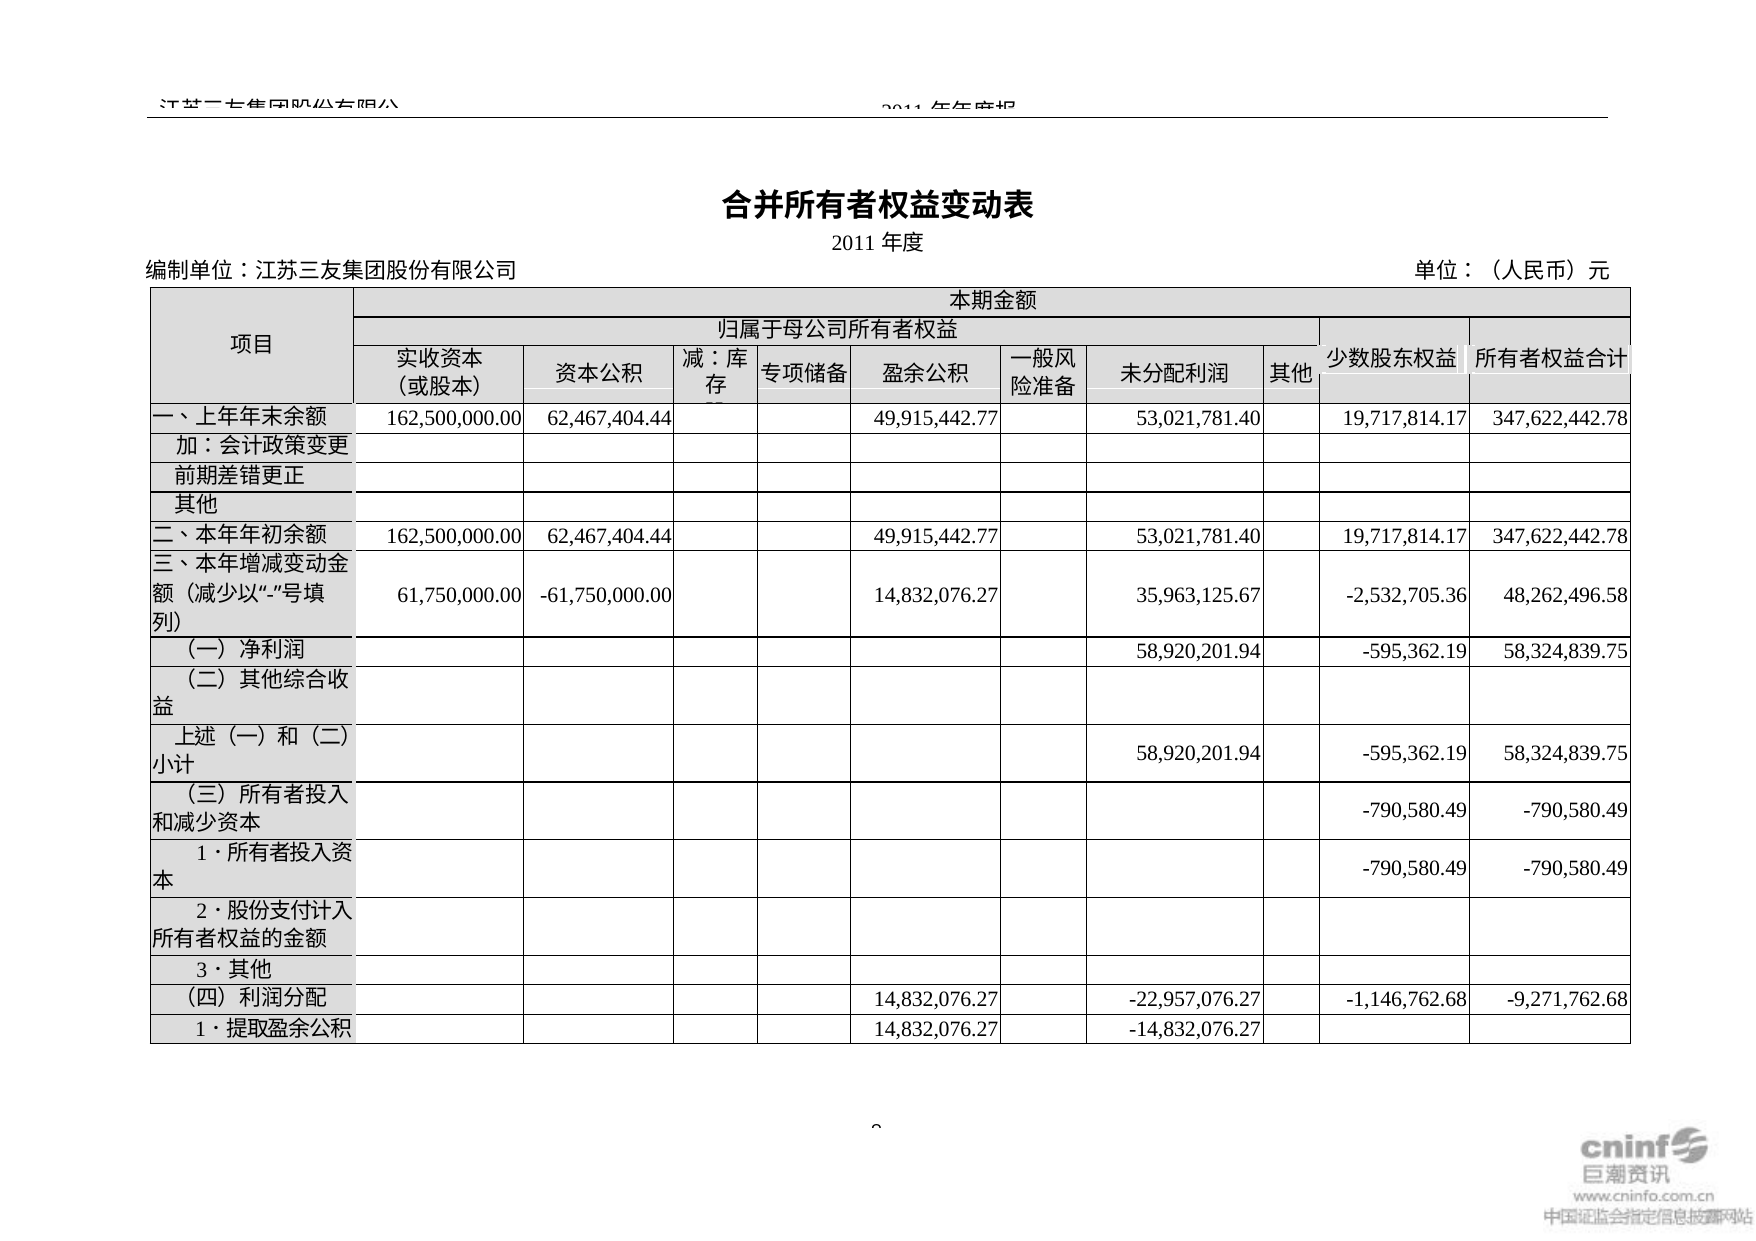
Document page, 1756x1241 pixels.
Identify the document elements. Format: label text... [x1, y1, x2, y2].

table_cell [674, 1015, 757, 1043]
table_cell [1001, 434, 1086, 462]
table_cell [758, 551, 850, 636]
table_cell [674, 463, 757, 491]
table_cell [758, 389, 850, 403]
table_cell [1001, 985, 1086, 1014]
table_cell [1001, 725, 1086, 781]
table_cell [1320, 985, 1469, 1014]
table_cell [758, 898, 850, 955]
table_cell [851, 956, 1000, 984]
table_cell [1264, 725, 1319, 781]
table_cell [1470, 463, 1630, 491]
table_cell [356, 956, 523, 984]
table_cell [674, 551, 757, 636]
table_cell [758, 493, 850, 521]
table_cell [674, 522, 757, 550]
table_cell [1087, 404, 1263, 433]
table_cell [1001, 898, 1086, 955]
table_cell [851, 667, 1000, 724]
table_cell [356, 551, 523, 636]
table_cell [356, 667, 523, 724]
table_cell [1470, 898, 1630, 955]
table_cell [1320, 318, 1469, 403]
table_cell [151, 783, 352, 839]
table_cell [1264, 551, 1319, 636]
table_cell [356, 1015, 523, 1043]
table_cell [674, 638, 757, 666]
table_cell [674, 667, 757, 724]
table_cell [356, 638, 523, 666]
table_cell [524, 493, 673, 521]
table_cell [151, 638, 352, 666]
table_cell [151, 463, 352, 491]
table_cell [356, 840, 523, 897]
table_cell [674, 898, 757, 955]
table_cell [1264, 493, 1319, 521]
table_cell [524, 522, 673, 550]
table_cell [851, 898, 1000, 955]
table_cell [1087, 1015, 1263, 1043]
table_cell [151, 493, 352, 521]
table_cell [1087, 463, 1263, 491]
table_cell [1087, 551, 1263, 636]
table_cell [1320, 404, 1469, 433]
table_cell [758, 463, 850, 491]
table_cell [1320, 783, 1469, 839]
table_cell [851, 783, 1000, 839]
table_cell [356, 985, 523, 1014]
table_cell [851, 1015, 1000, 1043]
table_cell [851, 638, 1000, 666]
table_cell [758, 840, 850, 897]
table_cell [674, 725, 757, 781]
text 合并所有者权益变动表 [135, 183, 1620, 225]
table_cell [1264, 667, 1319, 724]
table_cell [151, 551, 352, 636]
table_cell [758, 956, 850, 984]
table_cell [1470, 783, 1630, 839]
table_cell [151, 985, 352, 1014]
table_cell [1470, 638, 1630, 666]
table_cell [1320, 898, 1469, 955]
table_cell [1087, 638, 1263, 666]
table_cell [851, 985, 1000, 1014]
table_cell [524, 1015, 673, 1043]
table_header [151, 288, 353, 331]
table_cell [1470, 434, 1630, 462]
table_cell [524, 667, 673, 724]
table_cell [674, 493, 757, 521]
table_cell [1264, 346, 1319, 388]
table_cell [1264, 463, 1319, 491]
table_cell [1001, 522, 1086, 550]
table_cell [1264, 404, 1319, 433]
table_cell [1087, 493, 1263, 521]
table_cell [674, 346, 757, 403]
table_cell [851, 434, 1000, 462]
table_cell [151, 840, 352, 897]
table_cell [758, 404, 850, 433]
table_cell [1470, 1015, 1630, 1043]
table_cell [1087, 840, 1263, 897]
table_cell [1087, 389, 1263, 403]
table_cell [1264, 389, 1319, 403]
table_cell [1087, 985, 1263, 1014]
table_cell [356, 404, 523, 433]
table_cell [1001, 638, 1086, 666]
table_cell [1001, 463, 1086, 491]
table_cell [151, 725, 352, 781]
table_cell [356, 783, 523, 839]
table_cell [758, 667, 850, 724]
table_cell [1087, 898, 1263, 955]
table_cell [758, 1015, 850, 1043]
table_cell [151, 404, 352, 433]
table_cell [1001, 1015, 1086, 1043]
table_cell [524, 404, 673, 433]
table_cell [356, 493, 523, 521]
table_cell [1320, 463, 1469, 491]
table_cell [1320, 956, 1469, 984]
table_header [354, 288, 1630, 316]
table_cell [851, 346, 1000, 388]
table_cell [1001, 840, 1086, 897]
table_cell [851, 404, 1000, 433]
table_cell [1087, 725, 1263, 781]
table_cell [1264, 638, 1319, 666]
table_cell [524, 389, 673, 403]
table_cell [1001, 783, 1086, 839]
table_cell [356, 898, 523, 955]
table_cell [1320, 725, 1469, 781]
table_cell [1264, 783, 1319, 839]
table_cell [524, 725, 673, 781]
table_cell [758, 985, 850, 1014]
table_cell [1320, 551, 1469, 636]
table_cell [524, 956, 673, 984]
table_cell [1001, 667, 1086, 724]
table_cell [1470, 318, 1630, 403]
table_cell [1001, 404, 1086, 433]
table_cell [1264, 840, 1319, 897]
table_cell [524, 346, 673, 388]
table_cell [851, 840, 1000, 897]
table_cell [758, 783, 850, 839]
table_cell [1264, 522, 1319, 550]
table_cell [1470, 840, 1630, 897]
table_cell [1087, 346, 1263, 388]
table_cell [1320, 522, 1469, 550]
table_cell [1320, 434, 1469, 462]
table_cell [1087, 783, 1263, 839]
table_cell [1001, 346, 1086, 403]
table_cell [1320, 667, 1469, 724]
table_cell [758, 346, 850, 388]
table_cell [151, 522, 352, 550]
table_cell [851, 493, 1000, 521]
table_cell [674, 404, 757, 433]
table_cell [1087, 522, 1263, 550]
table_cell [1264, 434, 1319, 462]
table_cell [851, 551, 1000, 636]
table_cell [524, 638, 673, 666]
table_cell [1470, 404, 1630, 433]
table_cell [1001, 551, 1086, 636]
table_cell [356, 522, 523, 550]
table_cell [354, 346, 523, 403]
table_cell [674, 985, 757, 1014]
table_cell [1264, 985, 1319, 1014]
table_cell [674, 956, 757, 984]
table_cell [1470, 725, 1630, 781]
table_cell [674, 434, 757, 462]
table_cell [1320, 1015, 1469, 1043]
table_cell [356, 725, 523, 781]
picture [1543, 1119, 1755, 1241]
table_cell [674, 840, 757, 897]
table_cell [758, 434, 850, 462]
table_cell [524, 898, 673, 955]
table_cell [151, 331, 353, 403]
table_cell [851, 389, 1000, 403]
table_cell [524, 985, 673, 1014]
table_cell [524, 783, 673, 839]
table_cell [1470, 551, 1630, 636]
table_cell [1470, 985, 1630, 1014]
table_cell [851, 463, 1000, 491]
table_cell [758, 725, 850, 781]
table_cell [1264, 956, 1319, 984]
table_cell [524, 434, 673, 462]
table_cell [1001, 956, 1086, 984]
text 2011 年度 [135, 227, 1621, 256]
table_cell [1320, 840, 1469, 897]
text 编制单位：江苏三友集团股份有限公司 单位：（人民币）元 [135, 256, 1620, 283]
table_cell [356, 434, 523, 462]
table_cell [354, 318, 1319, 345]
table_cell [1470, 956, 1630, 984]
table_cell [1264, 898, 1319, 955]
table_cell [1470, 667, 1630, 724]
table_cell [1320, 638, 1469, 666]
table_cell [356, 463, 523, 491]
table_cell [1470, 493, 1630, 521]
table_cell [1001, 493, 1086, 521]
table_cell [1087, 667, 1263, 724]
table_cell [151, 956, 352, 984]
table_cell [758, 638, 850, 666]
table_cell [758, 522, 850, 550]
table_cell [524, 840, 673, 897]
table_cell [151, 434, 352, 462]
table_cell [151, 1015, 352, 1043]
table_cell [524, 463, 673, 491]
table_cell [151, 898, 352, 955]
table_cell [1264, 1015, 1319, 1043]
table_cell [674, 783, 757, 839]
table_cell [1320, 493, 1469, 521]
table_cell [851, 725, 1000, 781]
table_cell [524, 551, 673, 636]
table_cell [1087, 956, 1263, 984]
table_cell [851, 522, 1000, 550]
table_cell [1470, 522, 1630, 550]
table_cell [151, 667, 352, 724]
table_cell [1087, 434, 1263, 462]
